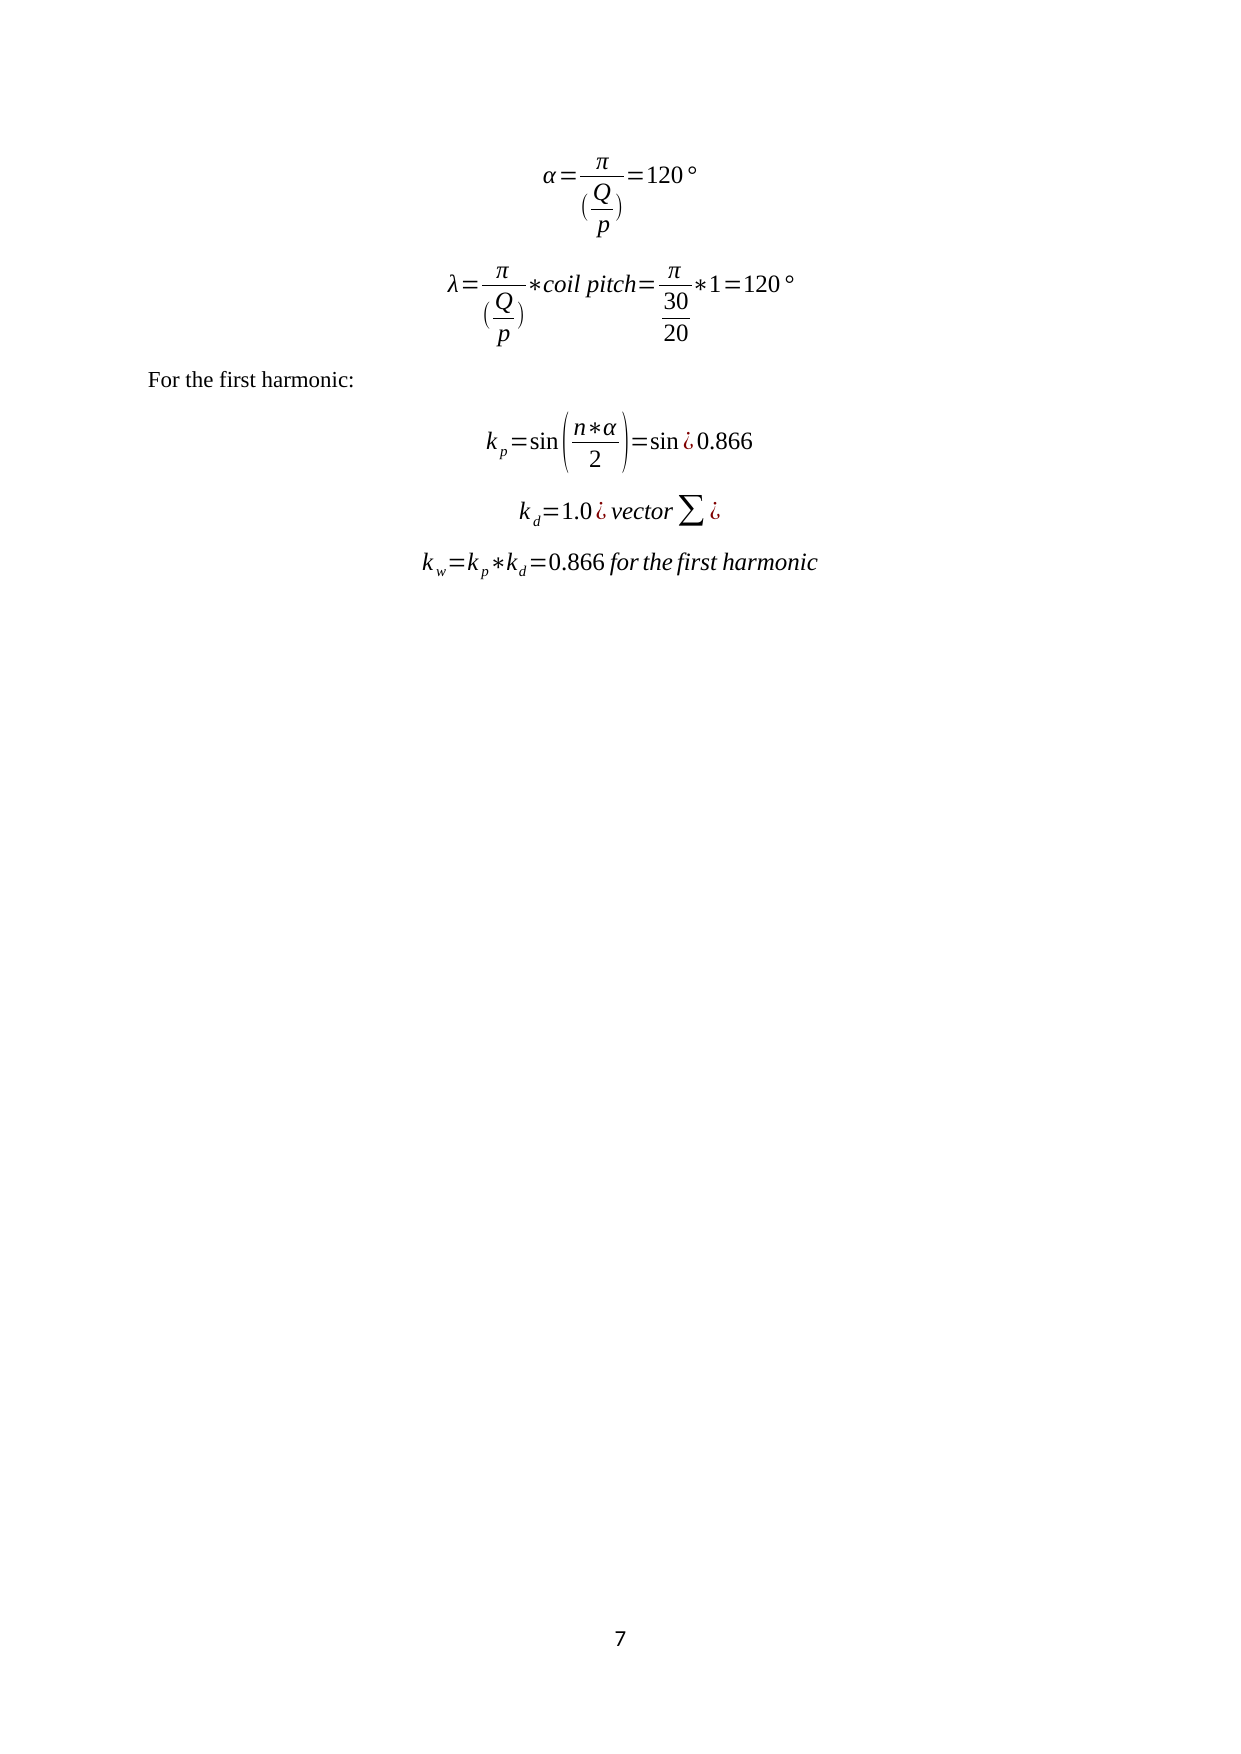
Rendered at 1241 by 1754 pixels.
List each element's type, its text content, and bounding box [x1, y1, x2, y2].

text For the first harmonic: [148, 366, 1093, 392]
